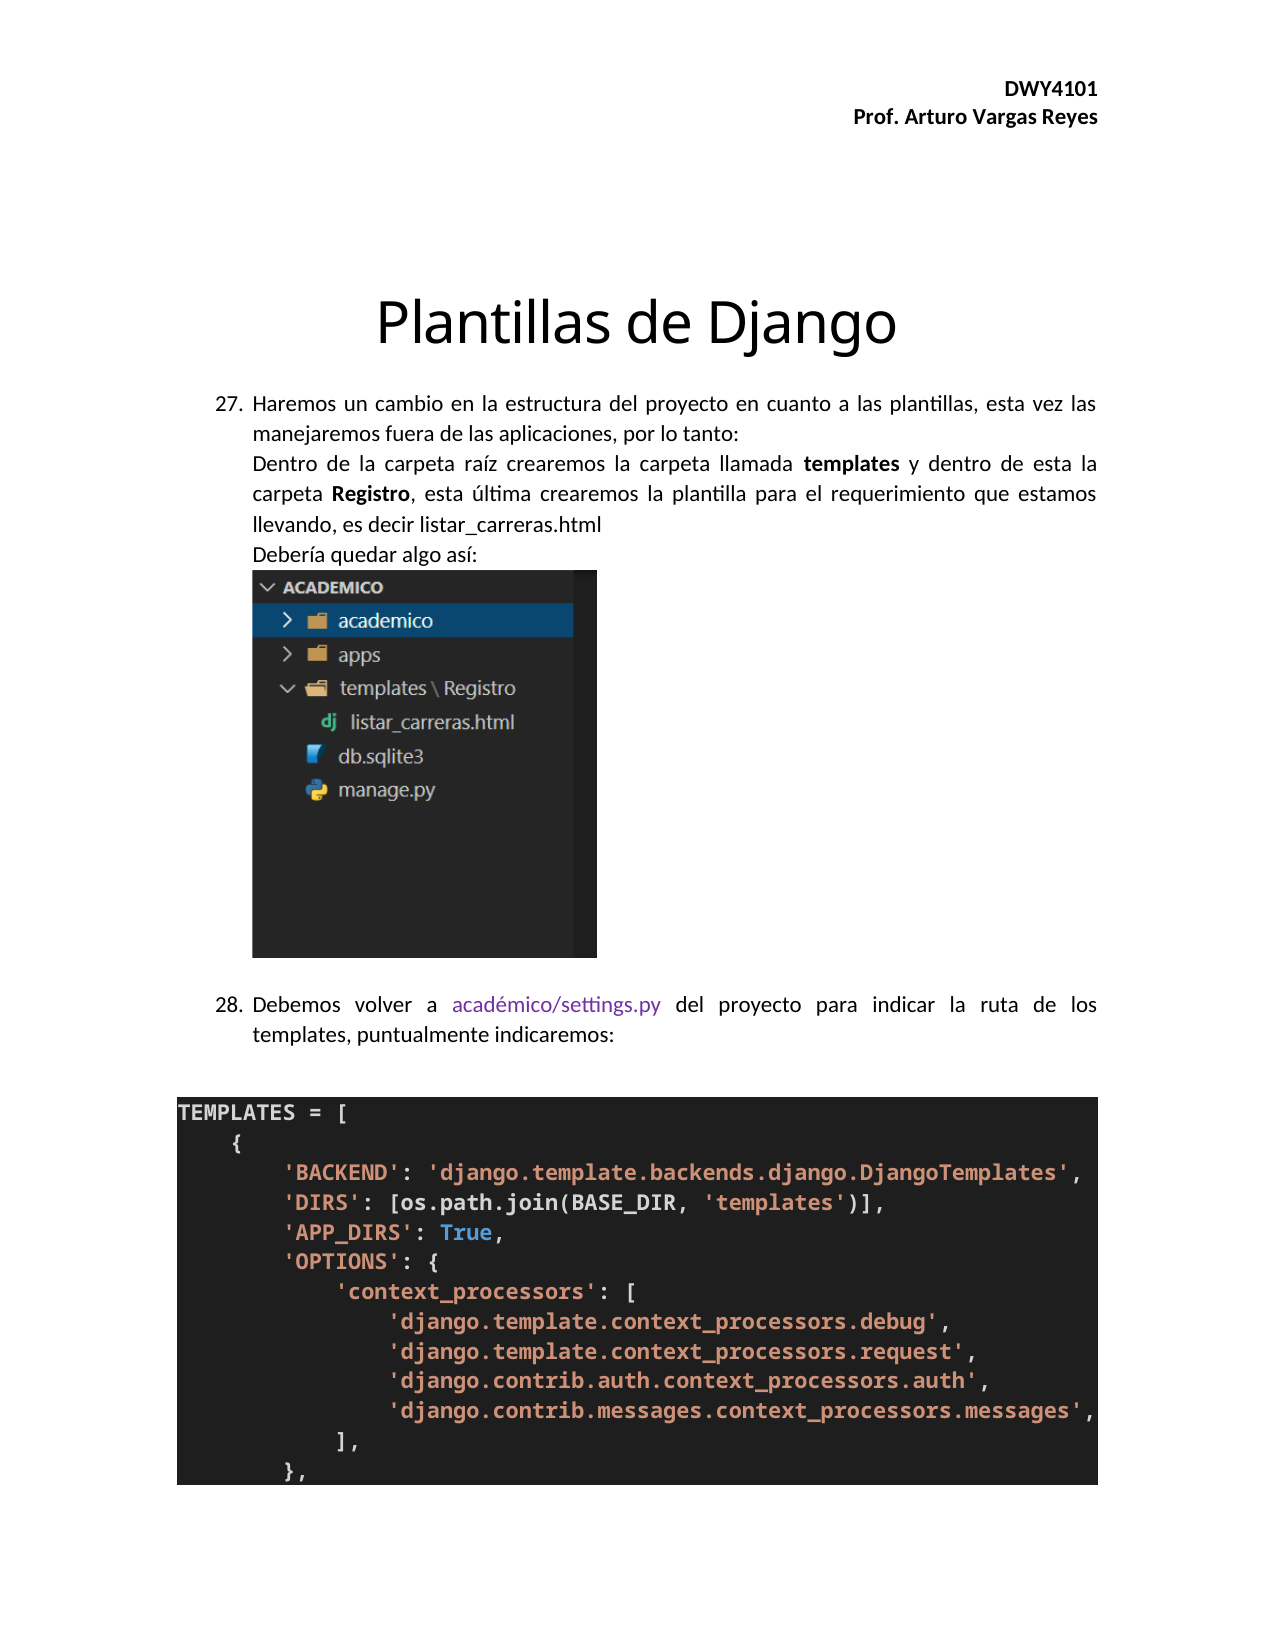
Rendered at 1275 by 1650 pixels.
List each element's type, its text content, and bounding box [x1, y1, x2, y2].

picture [252, 570, 597, 958]
text TEMPLATES = [ [177, 1097, 1098, 1127]
text { [177, 1127, 1098, 1157]
text 'django.contrib.auth.context_processors.auth', [177, 1366, 1098, 1395]
text }, [177, 1455, 1098, 1485]
list Haremos un cambio en la estructura del proyecto en cuanto a las plantillas, esta vez las manejaremos fuera de las aplicaciones, por lo tanto: [215, 389, 1098, 447]
text 'BACKEND': 'django.template.backends.django.DjangoTemplates', [177, 1157, 1098, 1187]
text 'context_processors': [ [177, 1276, 1098, 1306]
text 'django.template.context_processors.debug', [177, 1306, 1098, 1336]
text 'django.contrib.messages.context_processors.messages', [177, 1395, 1098, 1425]
list Debería quedar algo así: [252, 540, 1098, 568]
text 'APP_DIRS': True, [177, 1217, 1098, 1246]
title Plantillas de Django [177, 281, 1098, 360]
list Debemos volver a académico/settings.py del proyecto para indicar la ruta de los templates, puntualmente indicaremos: [215, 990, 1098, 1048]
text 'django.template.context_processors.request', [177, 1336, 1098, 1366]
text 'OPTIONS': { [177, 1246, 1098, 1276]
text 'DIRS': [os.path.join(BASE_DIR, 'templates')], [177, 1187, 1098, 1217]
list Dentro de la carpeta raíz crearemos la carpeta llamada templates y dentro de esta la carpeta Registro, esta última crearemos la plantilla para el requerimiento que estamos llevando, es decir listar_carreras.html [252, 449, 1098, 538]
text ], [177, 1425, 1098, 1455]
